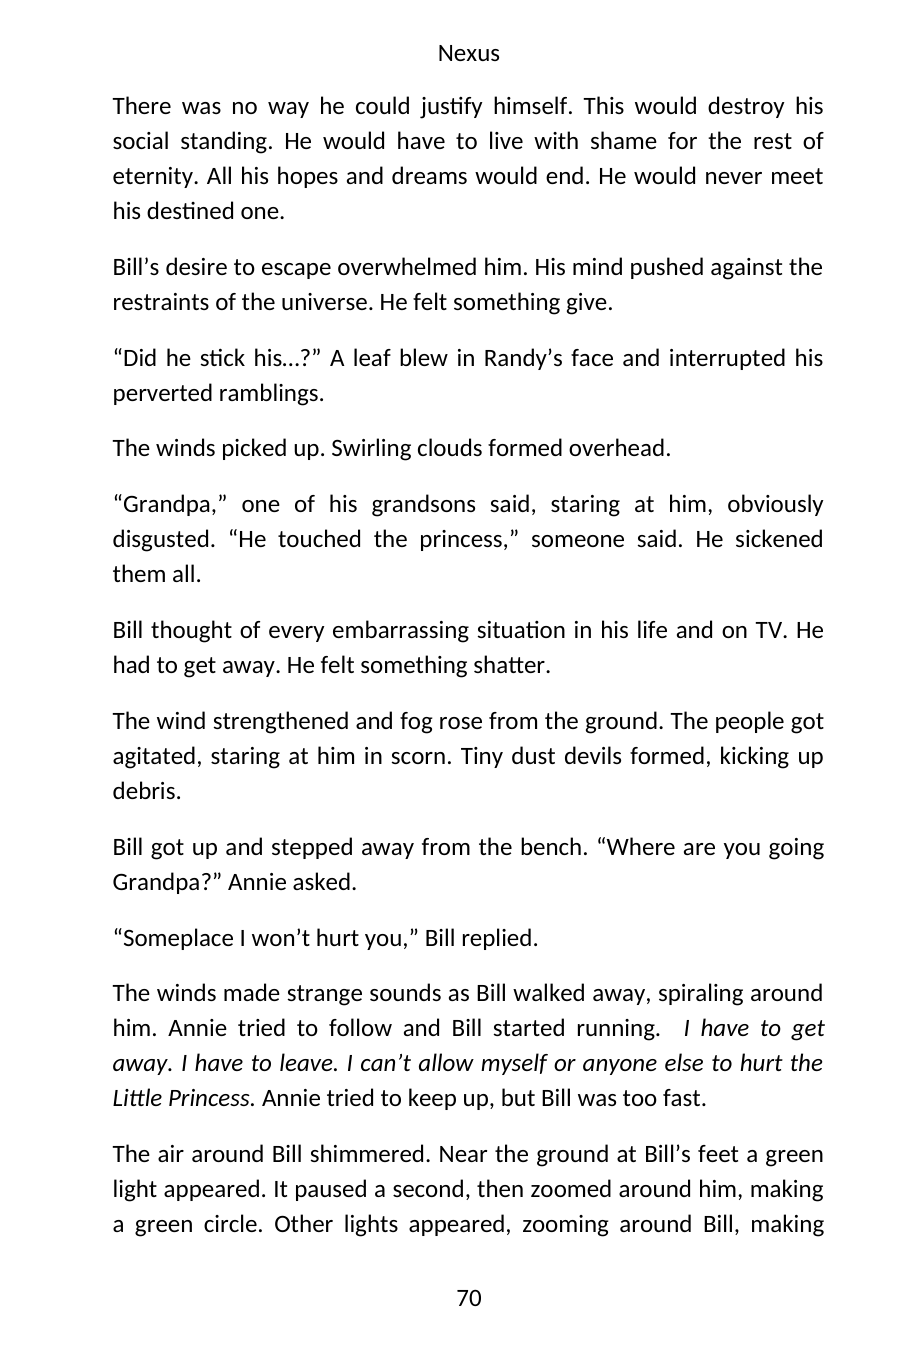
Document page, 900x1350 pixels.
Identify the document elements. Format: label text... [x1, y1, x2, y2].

text “Grandpa,” one of his grandsons said, staring at him, obviously disgusted. “He touched the princess,” someone said. He sickened them all. [112, 488, 825, 589]
text The wind strengthened and fog rose from the ground. The people got agitated, staring at him in scorn. Tiny dust devils formed, kicking up debris. [112, 705, 825, 806]
text There was no way he could justify himself. This would destroy his social standing. He would have to live with shame for the rest of eternity. All his hopes and dreams would end. He would never meet his destined one. [112, 90, 825, 226]
text Bill thought of every embarrassing situation in his life and on TV. He had to get away. He felt something shatter. [112, 614, 825, 680]
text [112, 1138, 825, 1239]
text The winds picked up. Swirling clouds formed overhead. [112, 432, 825, 463]
text “Did he stick his…?” A leaf blew in Randy’s face and interrupted his perverted ramblings. [112, 342, 825, 407]
text “Someplace I won’t hurt you,” Bill replied. [112, 922, 825, 952]
text Bill got up and stepped away from the bench. “Where are you going Grandpa?” Annie asked. [112, 831, 825, 896]
text Bill’s desire to escape overwhelmed him. His mind pushed against the restraints of the universe. He felt something give. [112, 251, 825, 316]
text The winds made strange sounds as Bill walked away, spiraling around him. Annie tried to follow and Bill started running. I have to get away. I have to leave. I can’t allow myself or anyone else to hurt the Little Princess. Annie tried to keep up, but Bill was too fast. [112, 977, 825, 1113]
